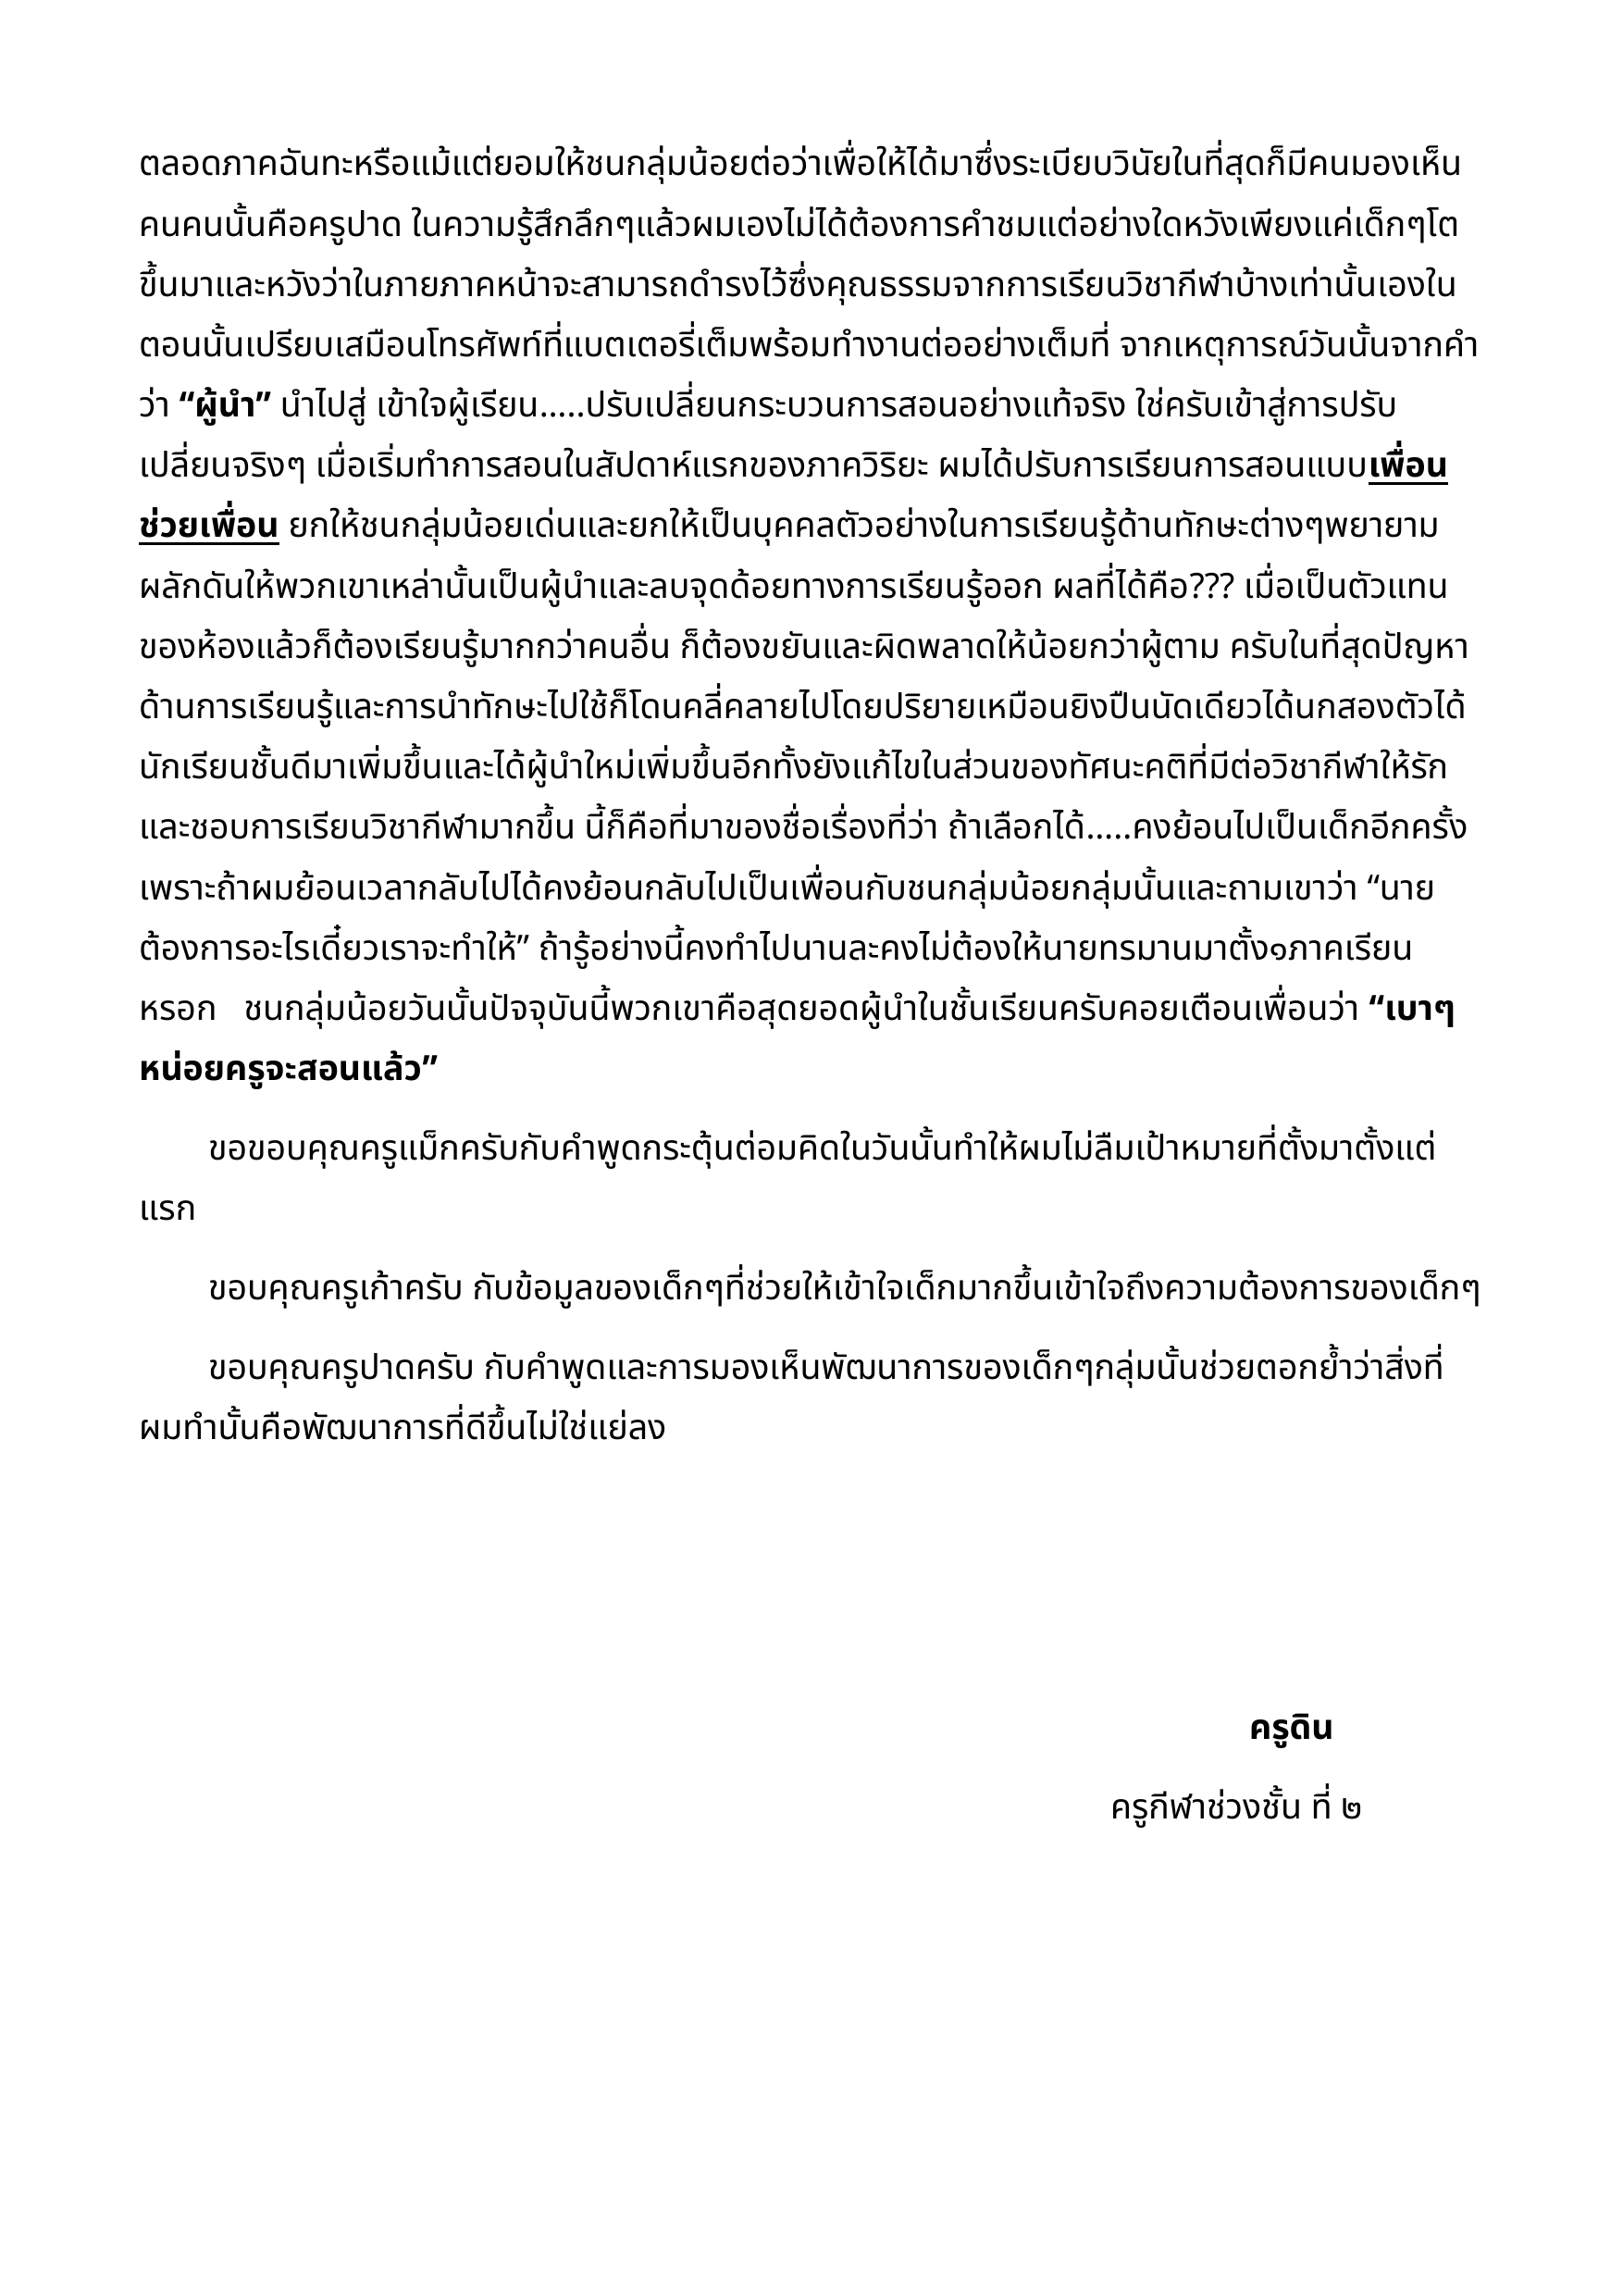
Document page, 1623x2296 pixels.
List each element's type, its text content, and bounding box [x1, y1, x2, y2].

text ครูดิน [1180, 1703, 1484, 1756]
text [139, 139, 1484, 1096]
text ขอบคุณครูปาดครับ กับคำพูดและการมองเห็นพัฒนาการของเด็กๆกลุ่มนั้นช่วยตอกย้ำว่าสิ่งที่ผมทำนั้นคือพัฒนาการที่ดีขึ้นไม่ใช่แย่ลง [139, 1342, 1484, 1455]
text ครูกีฬาช่วงชั้น ที่ ๒ [694, 1782, 1484, 1834]
text ขอขอบคุณครูแม็กครับกับคำพูดกระตุ้นต่อมคิดในวันนั้นทำให้ผมไม่ลืมเป้าหมายที่ตั้งมาตั้งแต่แรก [139, 1123, 1484, 1235]
text ขอบคุณครูเก้าครับ กับข้อมูลของเด็กๆที่ช่วยให้เข้าใจเด็กมากขึ้นเข้าใจถึงความต้องการของเด็กๆ [139, 1262, 1484, 1315]
